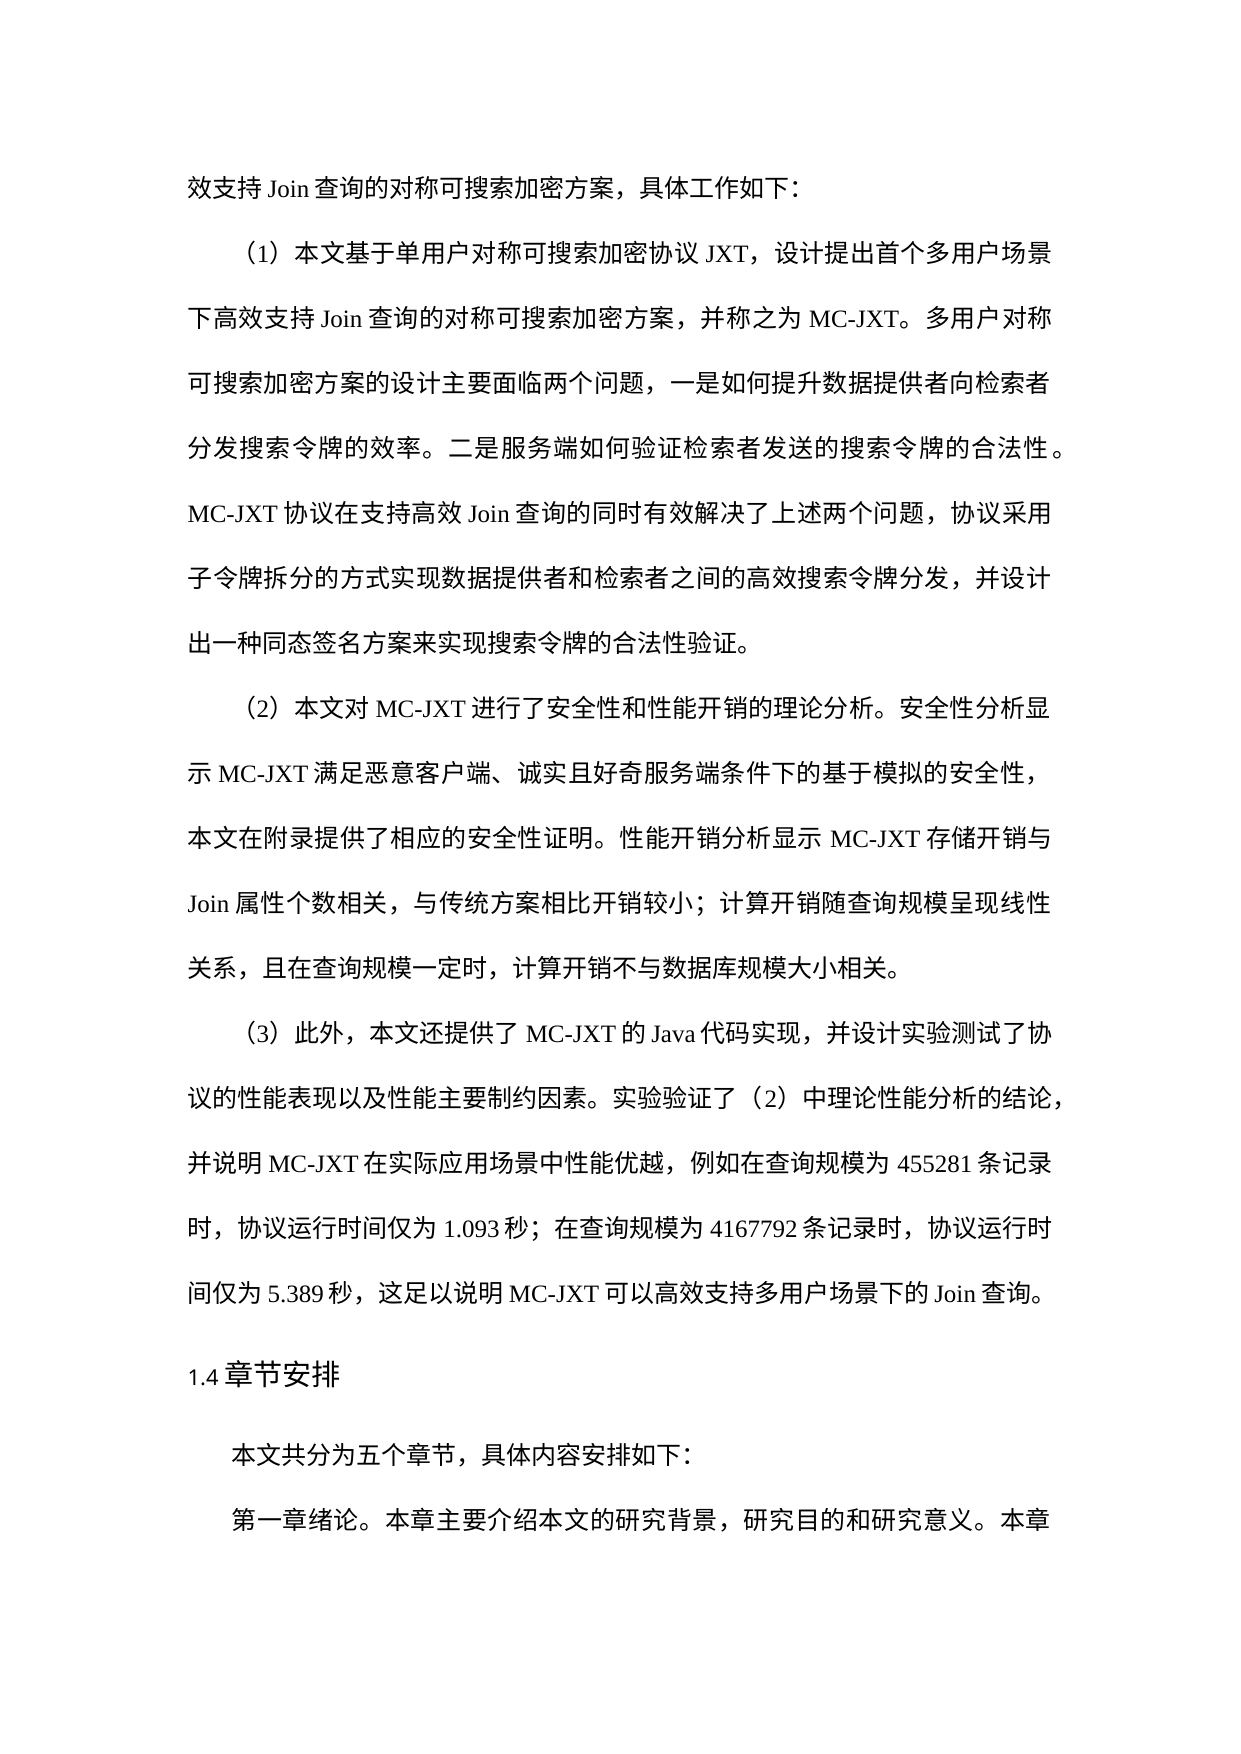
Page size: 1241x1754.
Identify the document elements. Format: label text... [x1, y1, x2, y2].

text （2）本文对MC-JXT进行了安全性和性能开销的理论分析。安全性分析显示MC-JXT满足恶意客户端、诚实且好奇服务端条件下的基于模拟的安全性，本文在附录提供了相应的安全性证明。性能开销分析显示MC-JXT存储开销与Join属性个数相关，与传统方案相比开销较小；计算开销随查询规模呈现线性关系，且在查询规模一定时，计算开销不与数据库规模大小相关。 [187, 674, 1053, 999]
text 本文共分为五个章节，具体内容安排如下： [187, 1421, 1053, 1486]
subtitle 章节安排 [187, 1340, 1053, 1405]
text （3）此外，本文还提供了MC-JXT的Java代码实现，并设计实验测试了协议的性能表现以及性能主要制约因素。实验验证了（2）中理论性能分析的结论，并说明MC-JXT在实际应用场景中性能优越，例如在查询规模为455281条记录时，协议运行时间仅为1.093秒；在查询规模为4167792条记录时，协议运行时间仅为5.389秒，这足以说明MC-JXT可以高效支持多用户场景下的Join查询。 [187, 999, 1053, 1324]
text （1）本文基于单用户对称可搜索加密协议JXT，设计提出首个多用户场景下高效支持Join查询的对称可搜索加密方案，并称之为MC-JXT。多用户对称可搜索加密方案的设计主要面临两个问题，一是如何提升数据提供者向检索者分发搜索令牌的效率。二是服务端如何验证检索者发送的搜索令牌的合法性。MC-JXT协议在支持高效Join查询的同时有效解决了上述两个问题，协议采用子令牌拆分的方式实现数据提供者和检索者之间的高效搜索令牌分发，并设计出一种同态签名方案来实现搜索令牌的合法性验证。 [187, 219, 1053, 674]
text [187, 1486, 1053, 1551]
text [187, 154, 1053, 219]
